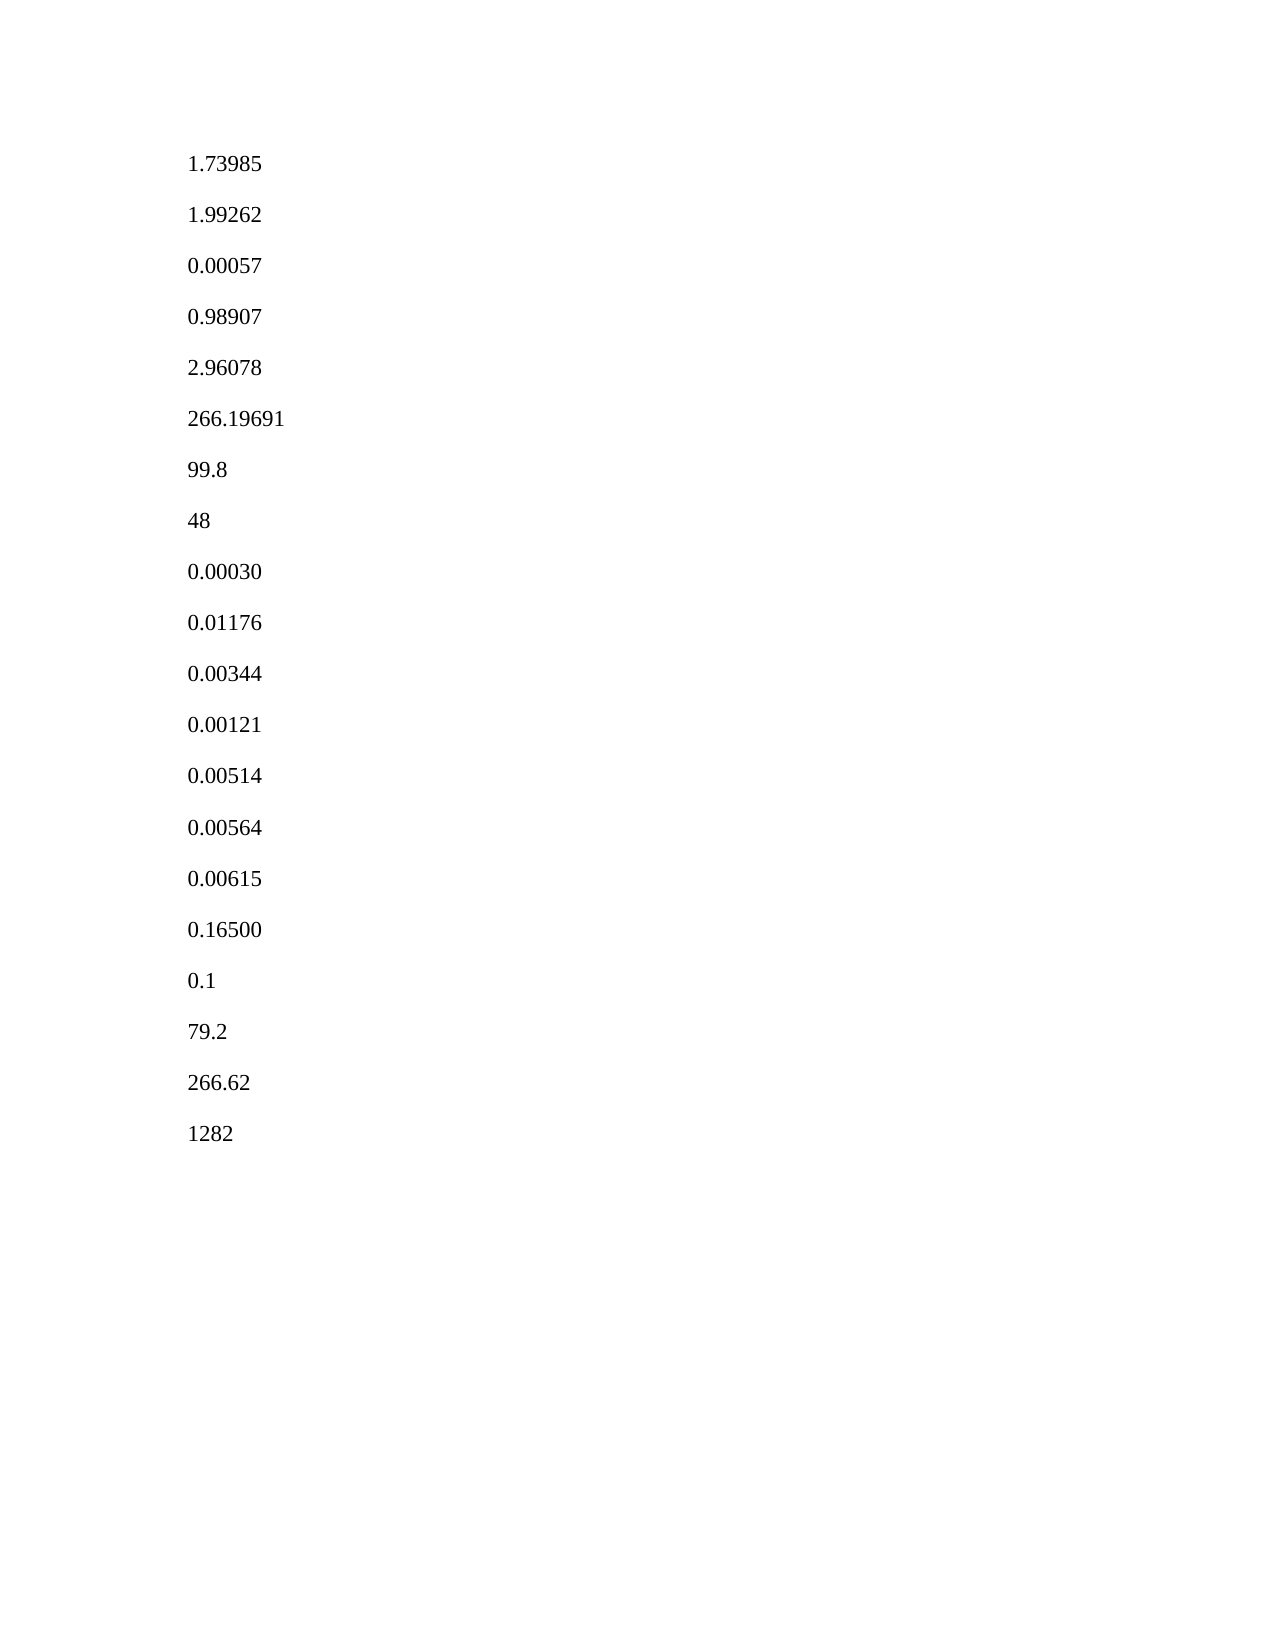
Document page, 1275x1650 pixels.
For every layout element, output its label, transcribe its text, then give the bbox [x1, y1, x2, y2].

table_cell 0.01176 [176, 609, 1076, 660]
table_cell 1.99262 [176, 201, 1076, 252]
table_cell 0.00030 [176, 558, 1076, 609]
table_cell 0.16500 [176, 916, 1076, 967]
table_cell 0.00344 [176, 660, 1076, 711]
table_cell 266.19691 [176, 405, 1076, 456]
table_cell 0.00121 [176, 711, 1076, 762]
table_cell 0.00514 [176, 763, 1076, 813]
table_cell 1282 [176, 1120, 1076, 1171]
table_cell 79.2 [176, 1018, 1076, 1069]
table_cell 0.1 [176, 967, 1076, 1018]
table_cell 99.8 [176, 456, 1076, 507]
table_cell 266.62 [176, 1069, 1076, 1120]
table_cell 0.98907 [176, 303, 1076, 354]
table_cell 2.96078 [176, 354, 1076, 405]
table_cell 0.00057 [176, 252, 1076, 303]
table_cell 0.00615 [176, 865, 1076, 916]
table_cell 0.00564 [176, 814, 1076, 864]
table_cell 1.73985 [176, 150, 1076, 201]
table_cell 48 [176, 507, 1076, 558]
